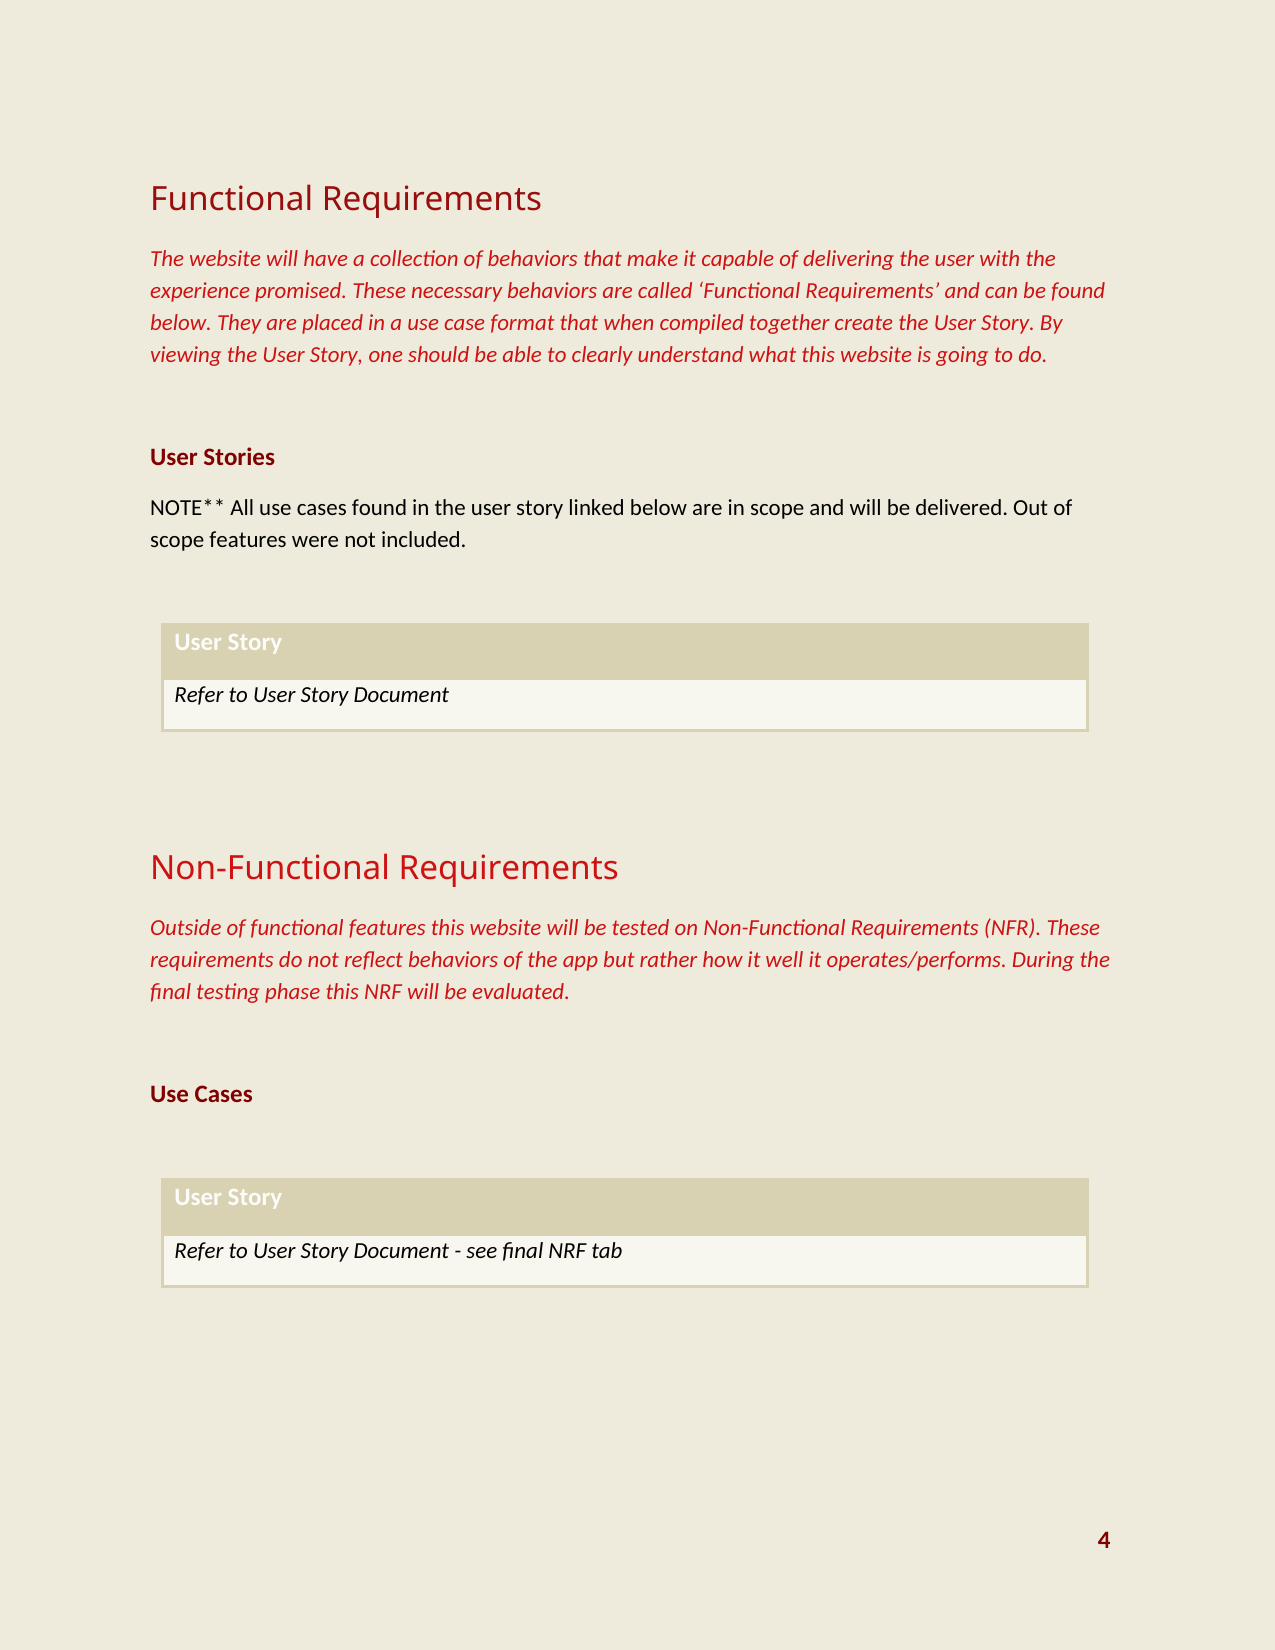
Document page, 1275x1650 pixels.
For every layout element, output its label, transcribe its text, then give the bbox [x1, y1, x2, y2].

table_cell Refer to User Story Document - see final NRF tab [164, 1236, 1086, 1285]
text Outside of functional features this website will be tested on Non-Functional Requirements (NFR). These requirements do not reflect behaviors of the app but rather how it well it operates/performs. During the final testing phase this NRF will be evaluated. [150, 913, 1125, 1005]
subtitle Functional Requirements [150, 175, 1125, 220]
subtitle Non-Functional Requirements [150, 844, 1125, 889]
table_cell Refer to User Story Document [164, 680, 1086, 729]
text Use Cases [150, 1078, 1125, 1108]
text User Stories [150, 441, 1125, 471]
text The website will have a collection of behaviors that make it capable of delivering the user with the experience promised. These necessary behaviors are called ‘Functional Requirements’ and can be found below. They are placed in a use case format that when compiled together create the User Story. By viewing the User Story, one should be able to clearly understand what this website is going to do. [150, 244, 1125, 368]
table_header User Story [164, 626, 1086, 677]
text NOTE** All use cases found in the user story linked below are in scope and will be delivered. Out of scope features were not included. [150, 493, 1125, 553]
table_header User Story [164, 1181, 1086, 1233]
